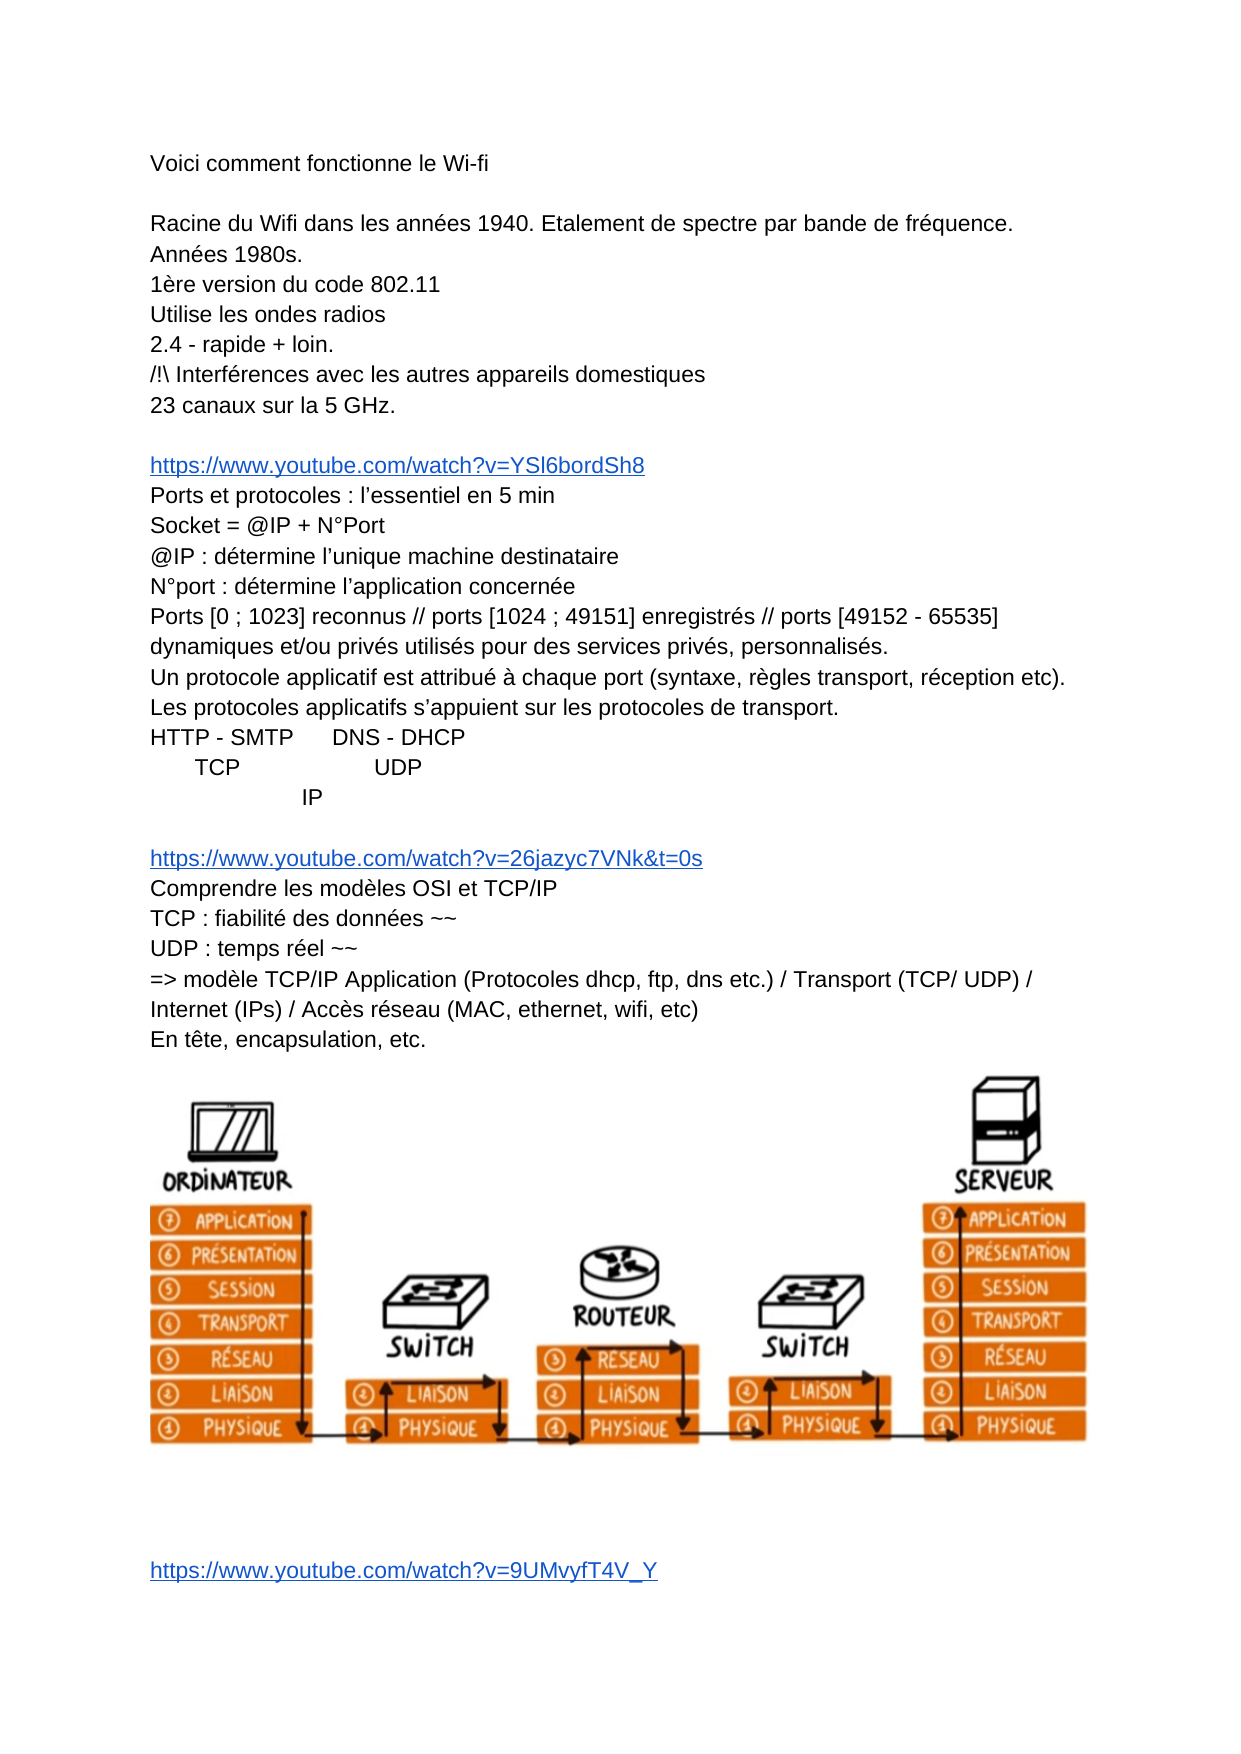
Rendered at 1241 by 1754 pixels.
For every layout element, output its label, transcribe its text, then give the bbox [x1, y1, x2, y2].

text Utilise les ondes radios [150, 301, 1090, 327]
text UDP : temps réel ~~ [150, 935, 1090, 962]
text Socket = @IP + N°Port [150, 512, 1090, 539]
text Ports et protocoles : l’essentiel en 5 min [150, 482, 1090, 509]
text HTTP - SMTP DNS - DHCP [150, 724, 1090, 750]
text Comprendre les modèles OSI et TCP/IP [150, 875, 1090, 901]
text 1ère version du code 802.11 [150, 271, 1090, 297]
text Années 1980s. [150, 241, 1090, 267]
text Ports [0 ; 1023] reconnus // ports [1024 ; 49151] enregistrés // ports [49152 - 65535] dynamiques et/ou privés utilisés pour des services privés, personnalisés. [150, 603, 1090, 660]
text @IP : détermine l’unique machine destinataire [150, 543, 1090, 569]
text TCP : fiabilité des données ~~ [150, 905, 1090, 932]
text Un protocole applicatif est attribué à chaque port (syntaxe, règles transport, réception etc). [150, 663, 1090, 690]
text https://www.youtube.com/watch?v=26jazyc7VNk&t=0s [150, 845, 1090, 871]
text https://www.youtube.com/watch?v=YSl6bordSh8 [150, 452, 1090, 478]
text Voici comment fonctionne le Wi-fi [150, 150, 1090, 176]
text Les protocoles applicatifs s’appuient sur les protocoles de transport. [150, 694, 1090, 720]
picture [150, 1056, 1091, 1463]
text 23 canaux sur la 5 GHz. [150, 392, 1090, 418]
text N°port : détermine l’application concernée [150, 573, 1090, 599]
text => modèle TCP/IP Application (Protocoles dhcp, ftp, dns etc.) / Transport (TCP/ UDP) / Internet (IPs) / Accès réseau (MAC, ethernet, wifi, etc) [150, 966, 1090, 1022]
text IP [150, 784, 1090, 811]
text 2.4 - rapide + loin. [150, 331, 1090, 358]
text TCP UDP [150, 754, 1090, 781]
text /!\ Interférences avec les autres appareils domestiques [150, 361, 1090, 388]
text Racine du Wifi dans les années 1940. Etalement de spectre par bande de fréquence. [150, 210, 1090, 237]
text En tête, encapsulation, etc. [150, 1026, 1090, 1052]
text https://www.youtube.com/watch?v=9UMvyfT4V_Y [150, 1557, 1090, 1583]
